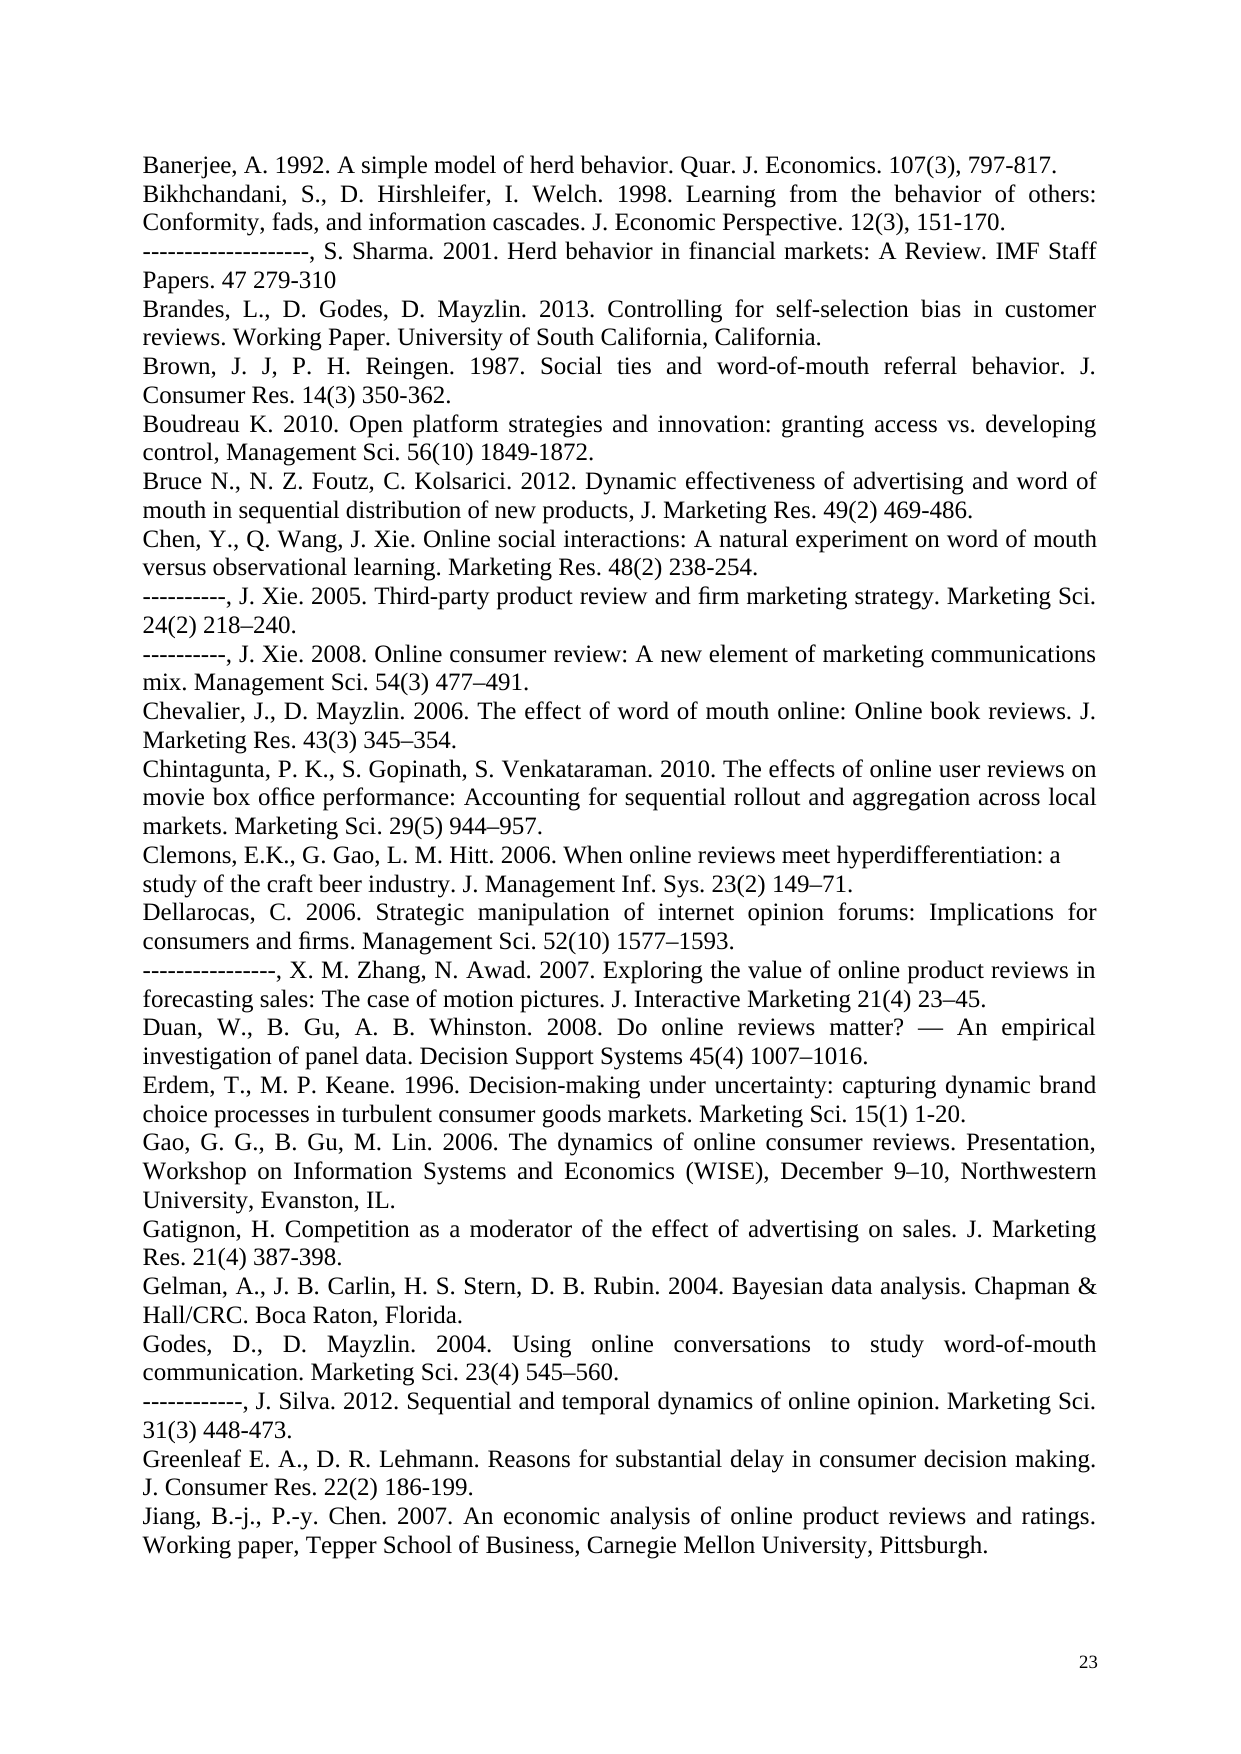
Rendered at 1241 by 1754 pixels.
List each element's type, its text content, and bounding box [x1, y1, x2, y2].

text Greenleaf E. A., D. R. Lehmann. Reasons for substantial delay in consumer decision making. J. Consumer Res. 22(2) 186-199. [142, 1444, 1098, 1501]
text Jiang, B.-j., P.-y. Chen. 2007. An economic analysis of online product reviews and ratings. Working paper, Tepper School of Business, Carnegie Mellon University, Pittsburgh. [142, 1501, 1098, 1559]
text Brown, J. J, P. H. Reingen. 1987. Social ties and word-of-mouth referral behavior. J. Consumer Res. 14(3) 350-362. [142, 351, 1098, 409]
text Gatignon, H. Competition as a moderator of the effect of advertising on sales. J. Marketing Res. 21(4) 387-398. [142, 1214, 1098, 1271]
text Erdem, T., M. P. Keane. 1996. Decision-making under uncertainty: capturing dynamic brand choice processes in turbulent consumer goods markets. Marketing Sci. 15(1) 1-20. [142, 1070, 1098, 1127]
text Banerjee, A. 1992. A simple model of herd behavior. Quar. J. Economics. 107(3), 797-817. [142, 150, 1098, 179]
text ------------, J. Silva. 2012. Sequential and temporal dynamics of online opinion. Marketing Sci. 31(3) 448-473. [142, 1386, 1098, 1444]
text Bikhchandani, S., D. Hirshleifer, I. Welch. 1998. Learning from the behavior of others: Conformity, fads, and information cascades. J. Economic Perspective. 12(3), 151-170. [142, 179, 1098, 236]
text Gao, G. G., B. Gu, M. Lin. 2006. The dynamics of online consumer reviews. Presentation, Workshop on Information Systems and Economics (WISE), December 9–10, Northwestern University, Evanston, IL. [142, 1127, 1098, 1214]
text Dellarocas, C. 2006. Strategic manipulation of internet opinion forums: Implications for consumers and ﬁrms. Management Sci. 52(10) 1577–1593. [142, 897, 1098, 955]
text --------------------, S. Sharma. 2001. Herd behavior in financial markets: A Review. IMF Staff Papers. 47 279-310 [142, 236, 1098, 294]
text ----------, J. Xie. 2005. Third-party product review and ﬁrm marketing strategy. Marketing Sci. 24(2) 218–240. [142, 581, 1098, 639]
text Brandes, L., D. Godes, D. Mayzlin. 2013. Controlling for self-selection bias in customer reviews. Working Paper. University of South California, California. [142, 294, 1098, 351]
text Duan, W., B. Gu, A. B. Whinston. 2008. Do online reviews matter? — An empirical investigation of panel data. Decision Support Systems 45(4) 1007–1016. [142, 1012, 1098, 1070]
text Chintagunta, P. K., S. Gopinath, S. Venkataraman. 2010. The effects of online user reviews on movie box ofﬁce performance: Accounting for sequential rollout and aggregation across local markets. Marketing Sci. 29(5) 944–957. [142, 754, 1098, 840]
text Gelman, A., J. B. Carlin, H. S. Stern, D. B. Rubin. 2004. Bayesian data analysis. Chapman & Hall/CRC. Boca Raton, Florida. [142, 1271, 1098, 1329]
text Chevalier, J., D. Mayzlin. 2006. The effect of word of mouth online: Online book reviews. J. Marketing Res. 43(3) 345–354. [142, 696, 1098, 754]
text Clemons, E.K., G. Gao, L. M. Hitt. 2006. When online reviews meet hyperdifferentiation: a study of the craft beer industry. J. Management Inf. Sys. 23(2) 149–71. [142, 840, 1098, 897]
text Boudreau K. 2010. Open platform strategies and innovation: granting access vs. developing control, Management Sci. 56(10) 1849-1872. [142, 409, 1098, 466]
text Chen, Y., Q. Wang, J. Xie. Online social interactions: A natural experiment on word of mouth versus observational learning. Marketing Res. 48(2) 238-254. [142, 524, 1098, 581]
text ----------, J. Xie. 2008. Online consumer review: A new element of marketing communications mix. Management Sci. 54(3) 477–491. [142, 639, 1098, 696]
text Bruce N., N. Z. Foutz, C. Kolsarici. 2012. Dynamic effectiveness of advertising and word of mouth in sequential distribution of new products, J. Marketing Res. 49(2) 469-486. [142, 466, 1098, 524]
text Godes, D., D. Mayzlin. 2004. Using online conversations to study word-of-mouth communication. Marketing Sci. 23(4) 545–560. [142, 1329, 1098, 1386]
text ----------------, X. M. Zhang, N. Awad. 2007. Exploring the value of online product reviews in forecasting sales: The case of motion pictures. J. Interactive Marketing 21(4) 23–45. [142, 955, 1098, 1012]
